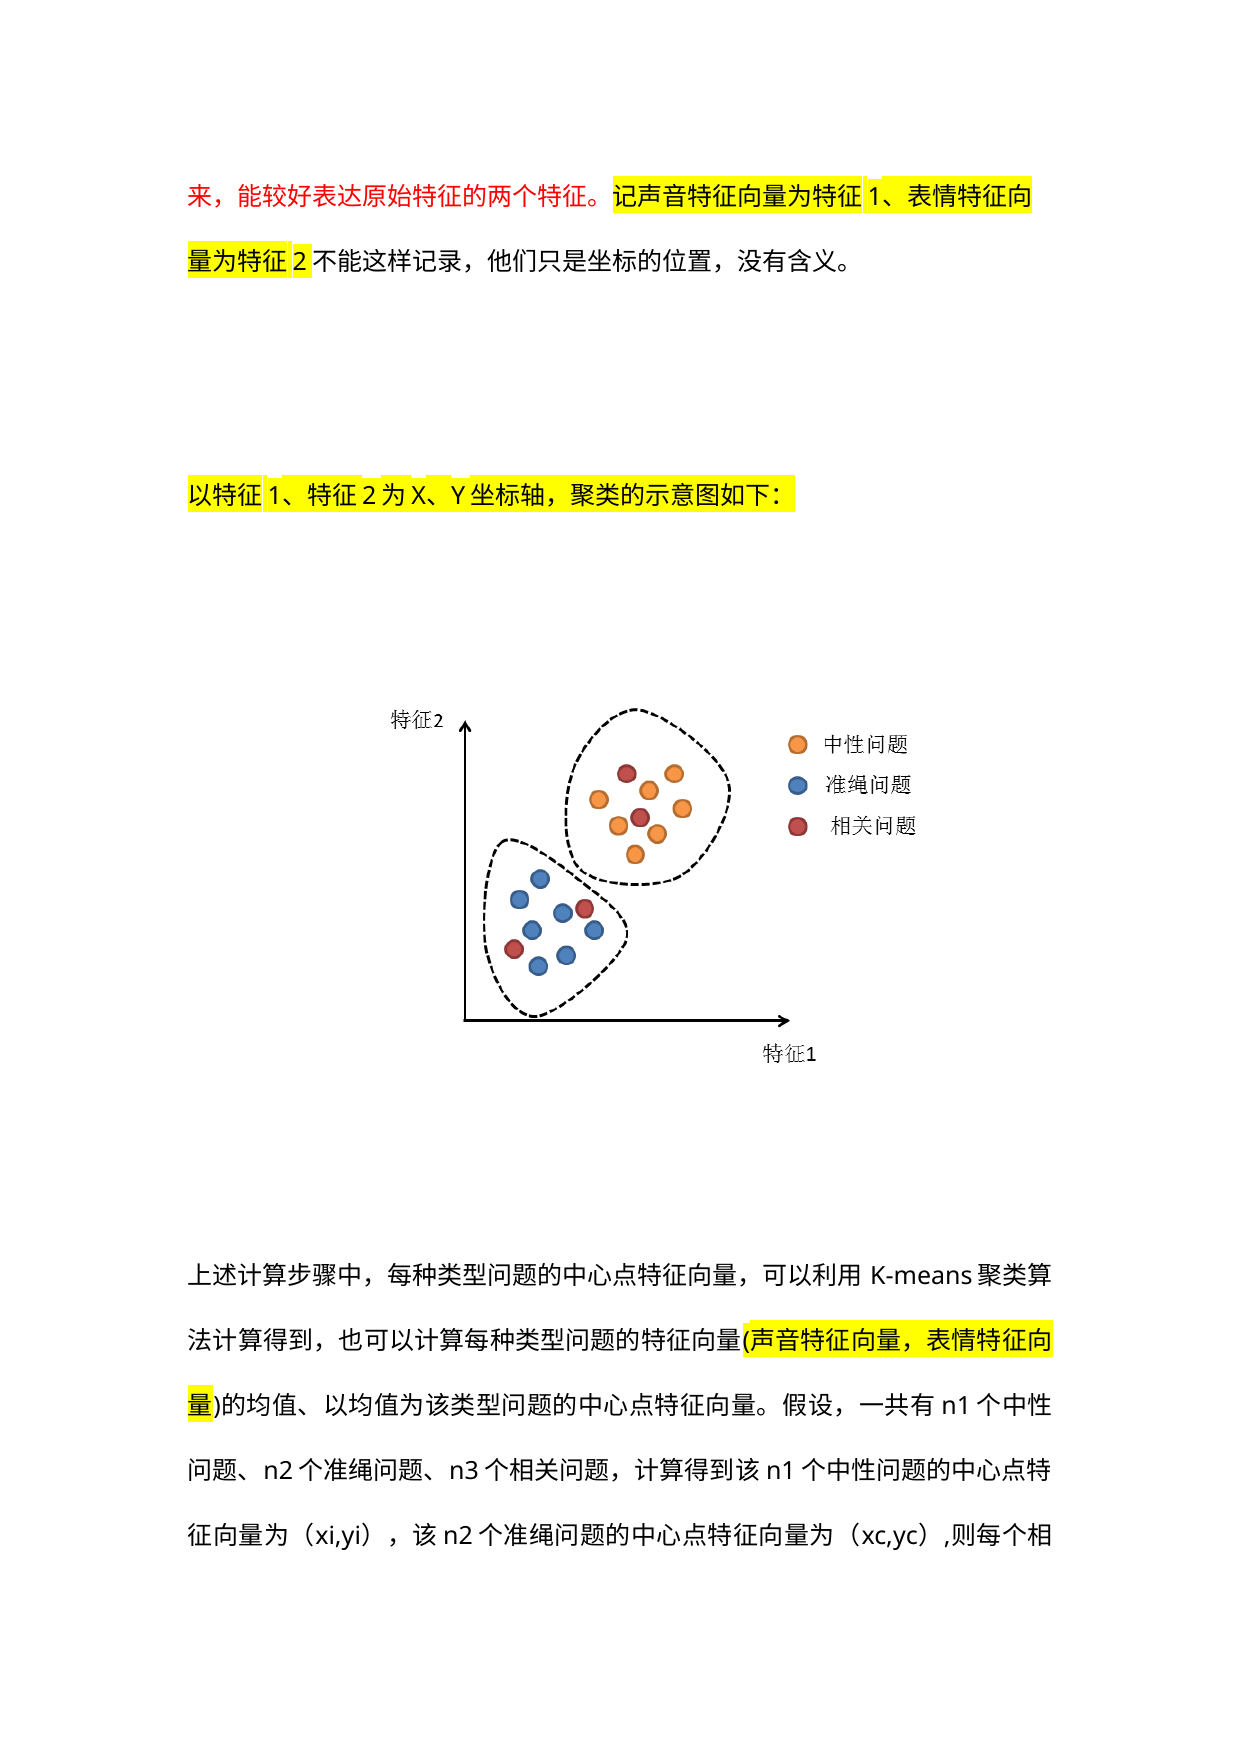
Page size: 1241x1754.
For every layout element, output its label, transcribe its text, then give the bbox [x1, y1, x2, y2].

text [187, 1241, 1053, 1566]
picture [187, 526, 1051, 1174]
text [187, 162, 1053, 292]
text 以特征1、特征2为X、Y坐标轴，聚类的示意图如下： [187, 461, 1053, 526]
